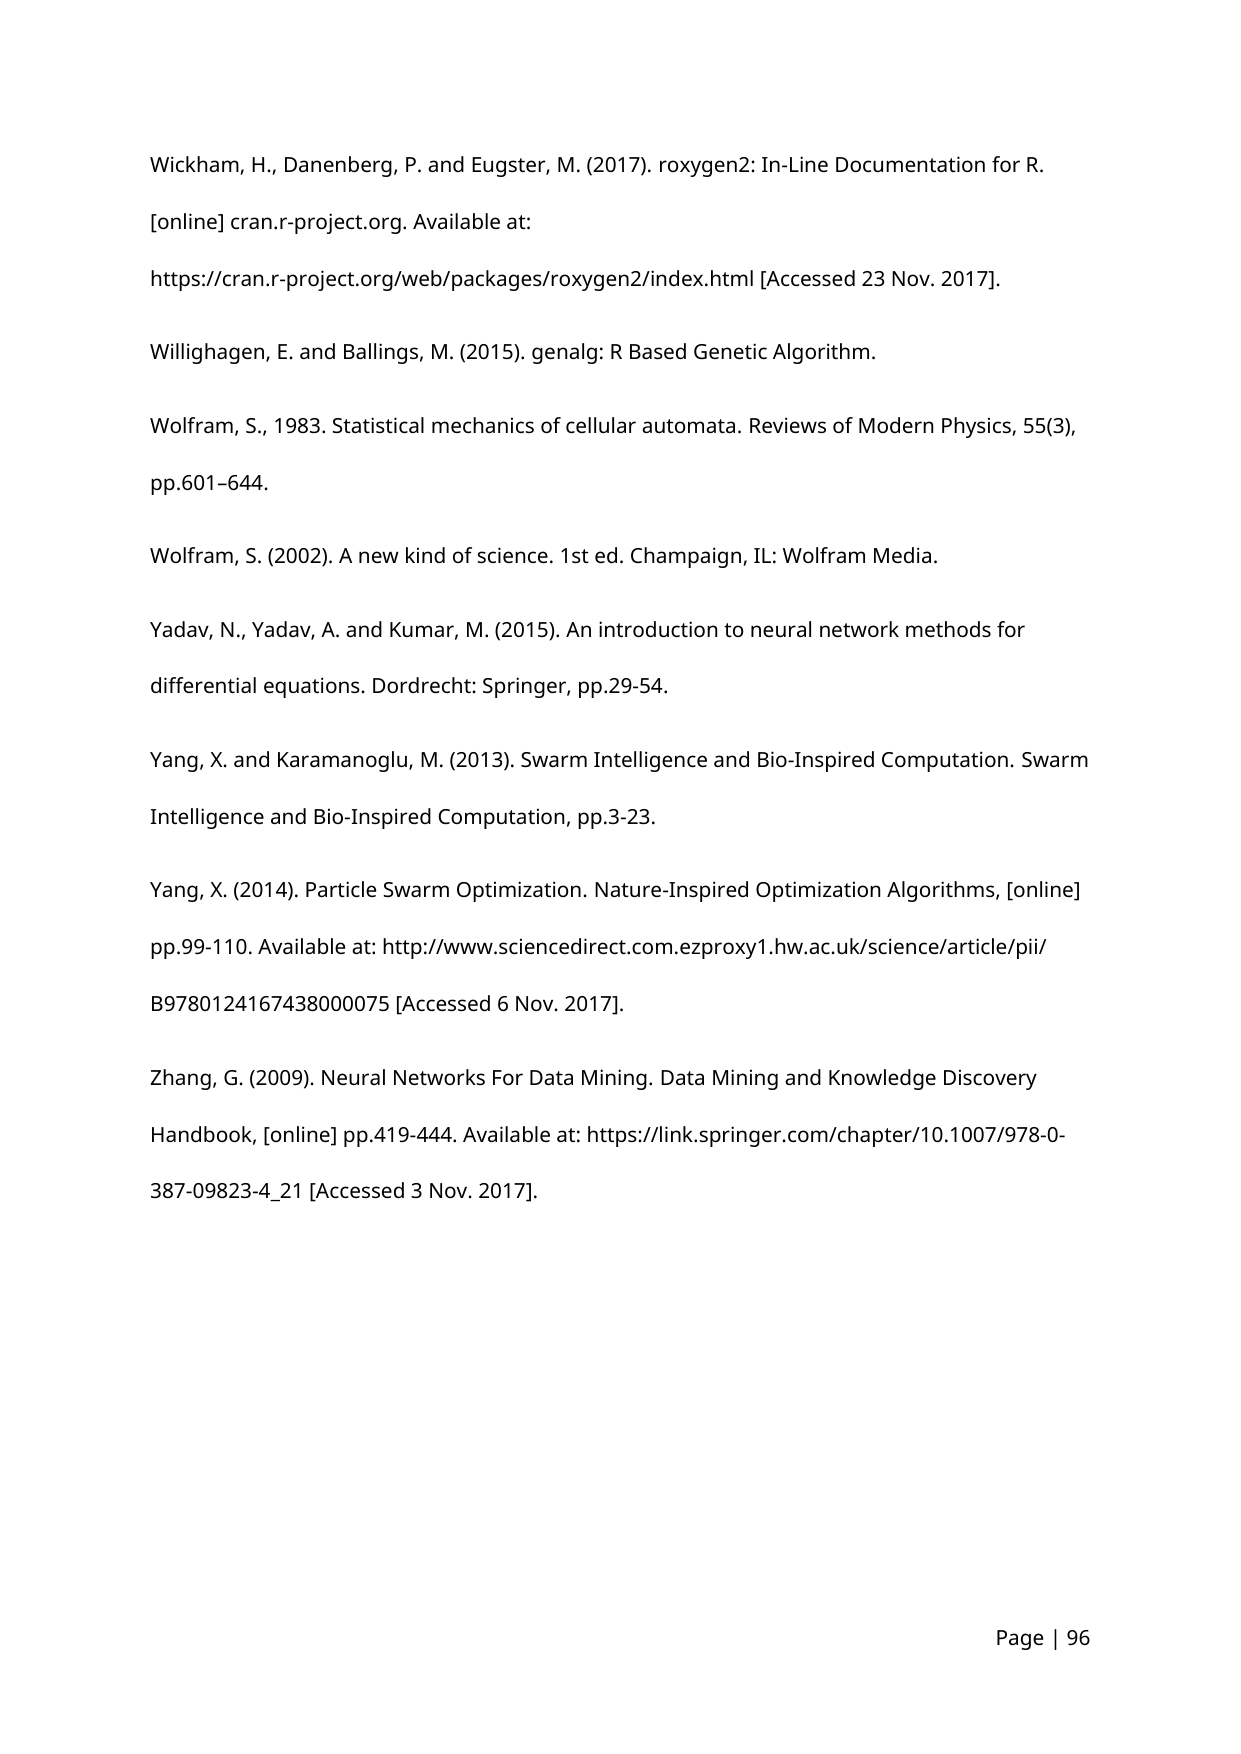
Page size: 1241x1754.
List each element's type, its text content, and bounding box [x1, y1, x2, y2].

text Wolfram, S., 1983. Statistical mechanics of cellular automata. Reviews of Modern Physics, 55(3), pp.601–644. [150, 411, 1090, 496]
text Wolfram, S. (2002). A new kind of science. 1st ed. Champaign, IL: Wolfram Media. [150, 541, 1090, 570]
text Yang, X. and Karamanoglu, M. (2013). Swarm Intelligence and Bio-Inspired Computation. Swarm Intelligence and Bio-Inspired Computation, pp.3-23. [150, 745, 1090, 831]
text Zhang, G. (2009). Neural Networks For Data Mining. Data Mining and Knowledge Discovery Handbook, [online] pp.419-444. Available at: https://link.springer.com/chapter/10.1007/978-0-387-09823-4_21 [Accessed 3 Nov. 2017]. [150, 1063, 1090, 1205]
text Yadav, N., Yadav, A. and Kumar, M. (2015). An introduction to neural network methods for differential equations. Dordrecht: Springer, pp.29-54. [150, 615, 1090, 700]
text Willighagen, E. and Ballings, M. (2015). genalg: R Based Genetic Algorithm. [150, 337, 1090, 366]
text Yang, X. (2014). Particle Swarm Optimization. Nature-Inspired Optimization Algorithms, [online] pp.99-110. Available at: http://www.sciencedirect.com.ezproxy1.hw.ac.uk/science/article/pii/B9780124167438000075 [Accessed 6 Nov. 2017]. [150, 876, 1090, 1018]
text Wickham, H., Danenberg, P. and Eugster, M. (2017). roxygen2: In-Line Documentation for R. [online] cran.r-project.org. Available at: https://cran.r-project.org/web/packages/roxygen2/index.html [Accessed 23 Nov. 2017]. [150, 150, 1090, 292]
